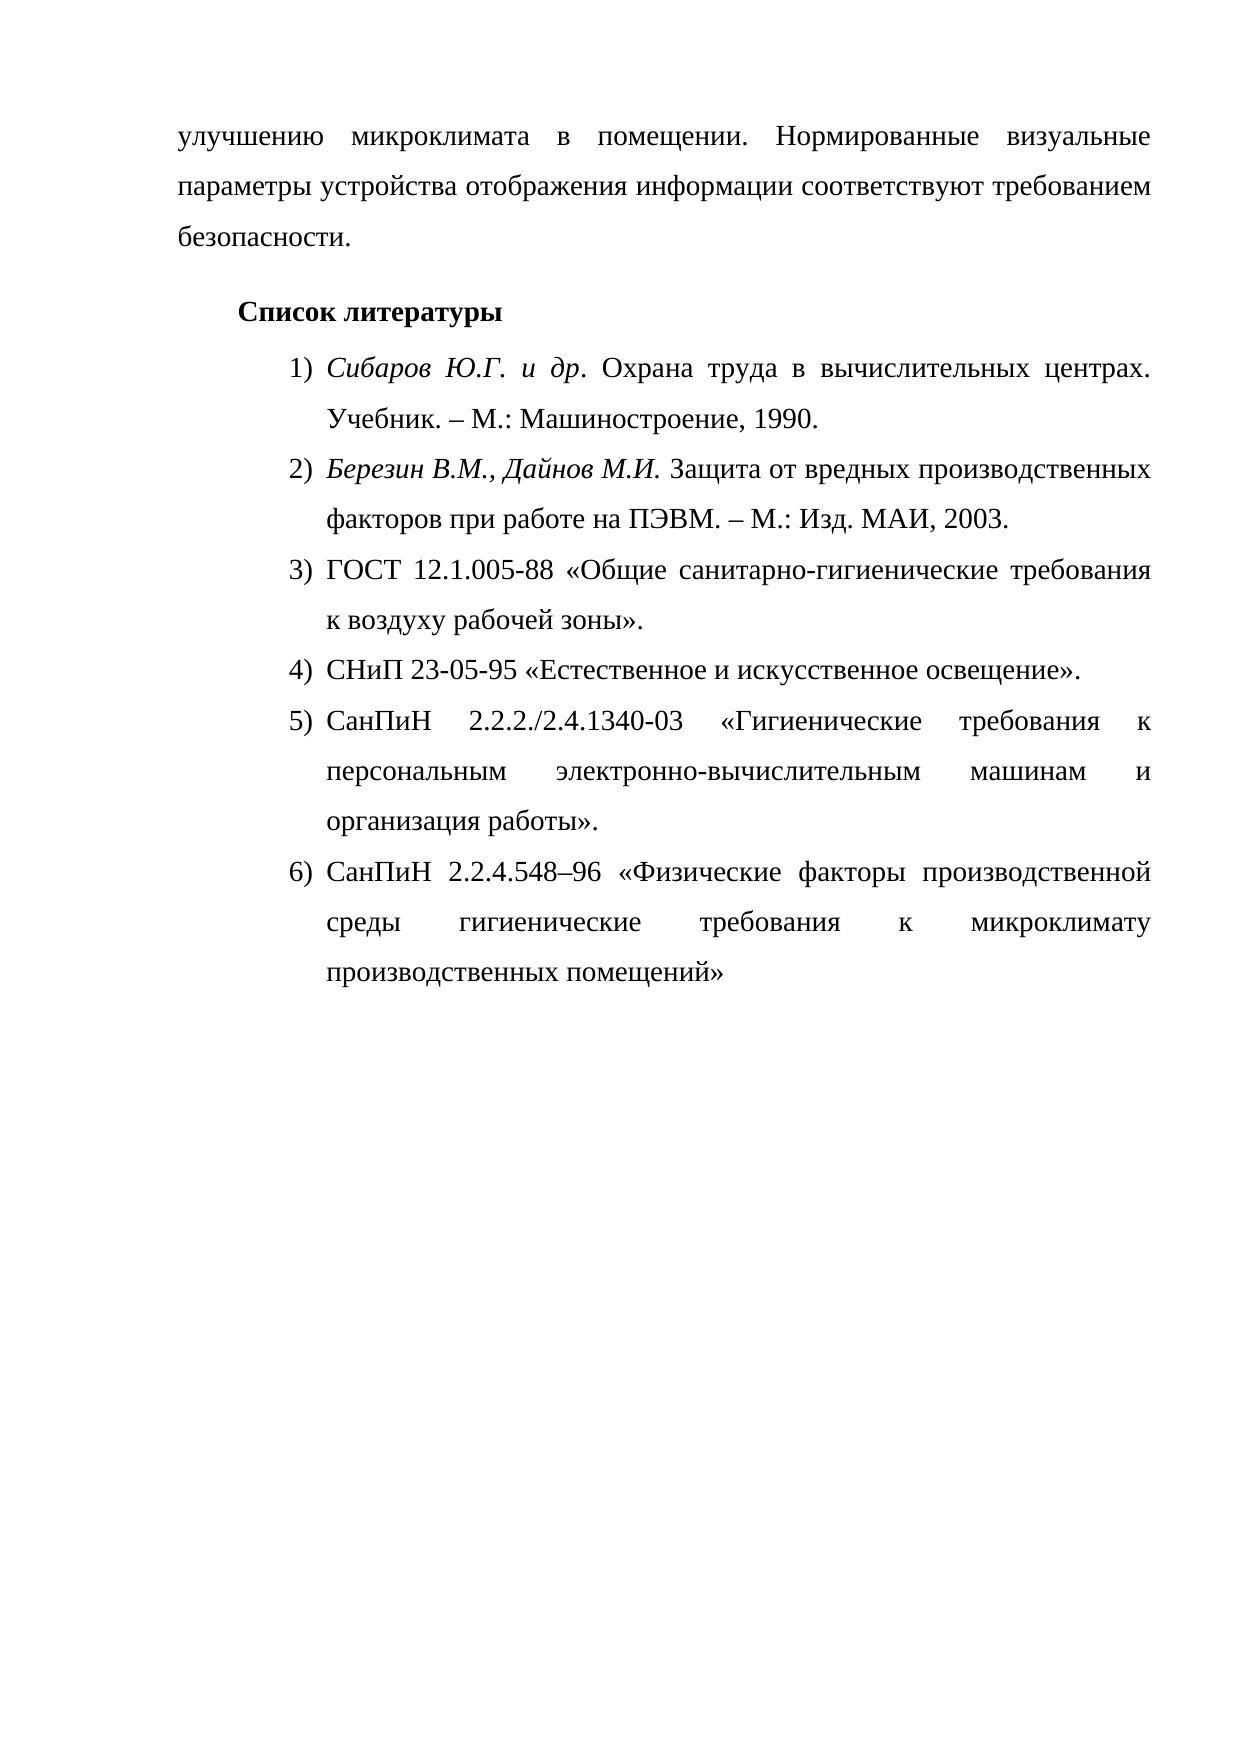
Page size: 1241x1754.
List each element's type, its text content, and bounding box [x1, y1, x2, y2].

subtitle Список литературы [237, 294, 1152, 328]
list Сибаров Ю.Г. и др. Охрана труда в вычислительных центрах. Учебник. – М.: Машиностроение, 1990. [288, 351, 1152, 434]
list СанПиН 2.2.4.548–96 «Физические факторы производственной среды гигиенические требования к микроклимату производственных помещений» [288, 854, 1152, 988]
list Березин В.М., Дайнов М.И. Защита от вредных производственных факторов при работе на ПЭВМ. – М.: Изд. МАИ, 2003. [288, 451, 1152, 535]
list ГОСТ 12.1.005-88 «Общие санитарно-гигиенические требования к воздуху рабочей зоны». [288, 552, 1152, 636]
list СНиП 23-05-95 «Естественное и искусственное освещение». [288, 652, 1152, 686]
list СанПиН 2.2.2./2.4.1340-03 «Гигиенические требования к персональным электронно-вычислительным машинам и организация работы». [288, 703, 1152, 837]
